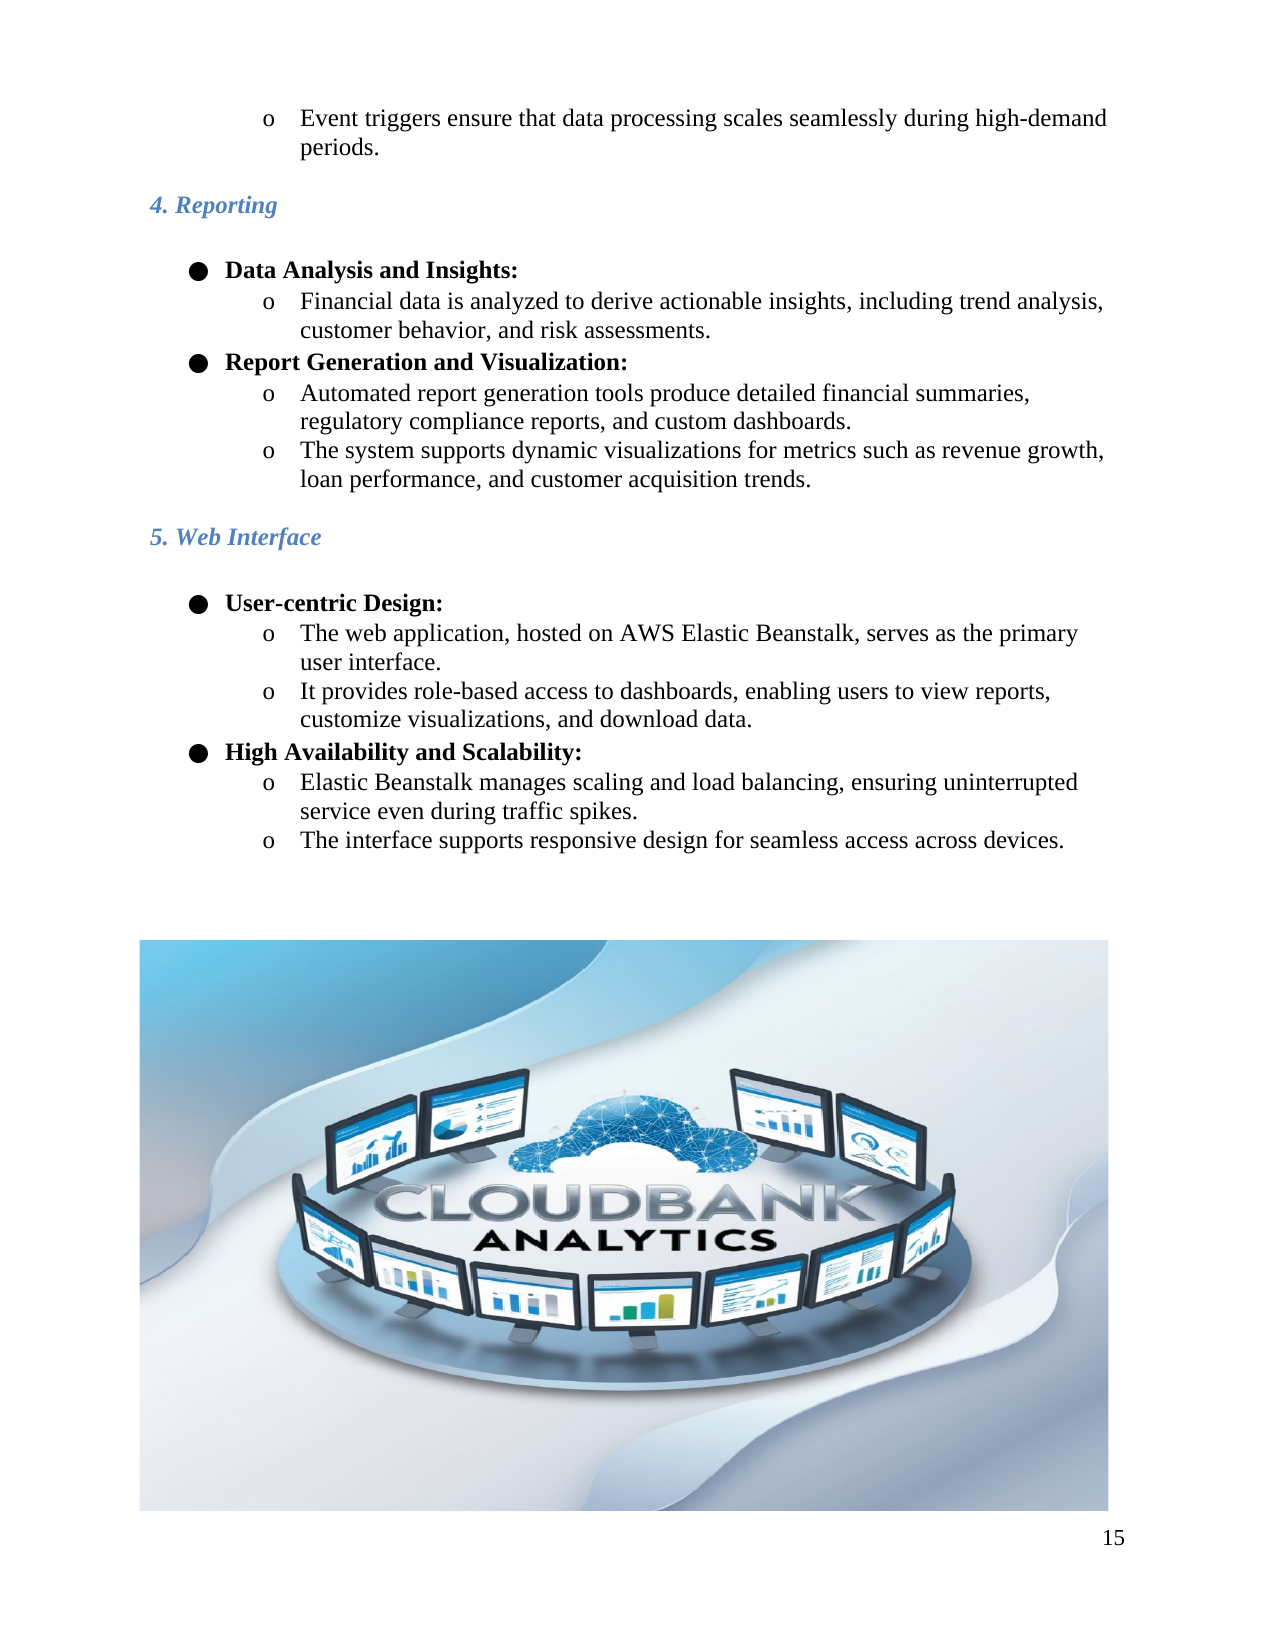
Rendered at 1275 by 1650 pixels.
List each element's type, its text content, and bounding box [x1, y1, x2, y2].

list Financial data is analyzed to derive actionable insights, including trend analysis, customer behavior, and risk assessments. [262, 286, 1104, 344]
list Event triggers ensure that data processing scales seamlessly during high-demand periods. [262, 103, 1108, 161]
list It provides role-based access to dashboards, enabling users to view reports, customize visualizations, and download data. [262, 676, 1051, 733]
list The system supports dynamic visualizations for metrics such as revenue growth, loan performance, and customer acquisition trends. [262, 435, 1105, 493]
subtitle Data Analysis and Insights: [187, 252, 1139, 286]
list The interface supports responsive design for seamless access across devices. [262, 825, 1139, 853]
list Reporting [150, 190, 1139, 218]
picture [139, 940, 1109, 1511]
list The web application, hosted on AWS Elastic Beanstalk, serves as the primary user interface. [262, 618, 1124, 676]
subtitle User-centric Design: [187, 584, 1139, 618]
list Automated report generation tools produce detailed financial summaries, regulatory compliance reports, and custom dashboards. [262, 378, 1031, 435]
subtitle High Availability and Scalability: [187, 733, 1139, 767]
subtitle Report Generation and Visualization: [187, 344, 1139, 378]
list Web Interface [150, 522, 1139, 551]
list Elastic Beanstalk manages scaling and load balancing, ensuring uninterrupted service even during traffic spikes. [262, 767, 1078, 825]
